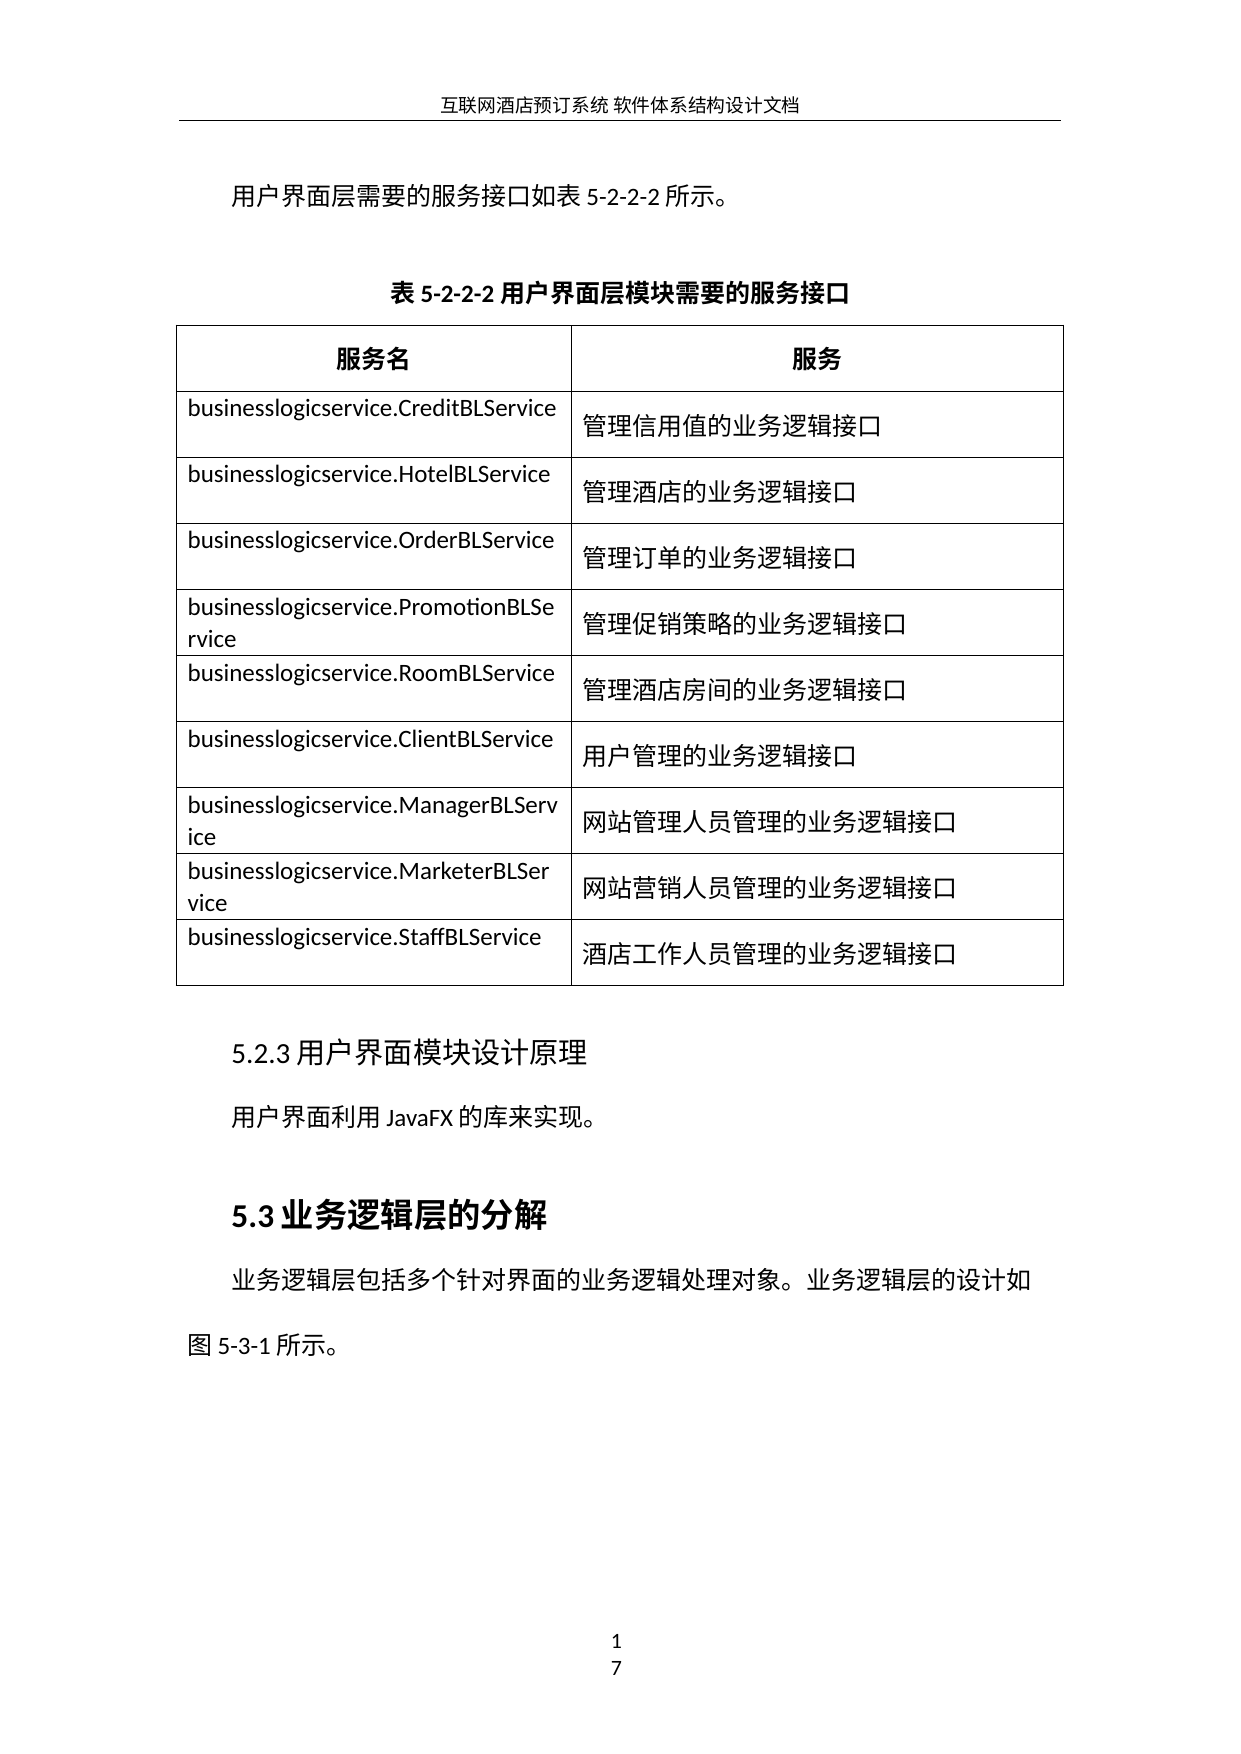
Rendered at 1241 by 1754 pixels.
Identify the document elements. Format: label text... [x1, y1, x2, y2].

table_cell businesslogicservice.HotelBLService [177, 458, 571, 523]
table_cell 管理订单的业务逻辑接口 [572, 524, 1063, 589]
text 5.2.3用户界面模块设计原理 [187, 1018, 1053, 1083]
table_header 服务名 [177, 326, 571, 391]
table_cell businesslogicservice.RoomBLService [177, 656, 571, 721]
text 用户界面利用JavaFX的库来实现。 [187, 1083, 1053, 1148]
table_cell 网站营销人员管理的业务逻辑接口 [572, 854, 1063, 919]
table_cell 用户管理的业务逻辑接口 [572, 722, 1063, 787]
text 用户界面层需要的服务接口如表5-2-2-2所示。 [187, 162, 1053, 227]
table_cell businesslogicservice.MarketerBLService [177, 854, 571, 919]
table_header 服务 [572, 326, 1063, 391]
table_cell 管理酒店的业务逻辑接口 [572, 458, 1063, 523]
table_cell businesslogicservice.PromotionBLService [177, 590, 571, 655]
table_cell businesslogicservice.CreditBLService [177, 392, 571, 457]
table_cell businesslogicservice.ClientBLService [177, 722, 571, 787]
text 业务逻辑层包括多个针对界面的业务逻辑处理对象。业务逻辑层的设计如图5-3-1所示。 [187, 1246, 1053, 1376]
table_cell businesslogicservice.StaffBLService [177, 920, 571, 985]
table_cell 管理信用值的业务逻辑接口 [572, 392, 1063, 457]
table_cell businesslogicservice.OrderBLService [177, 524, 571, 589]
text 5.3业务逻辑层的分解 [187, 1181, 1053, 1246]
table_cell 管理促销策略的业务逻辑接口 [572, 590, 1063, 655]
table_cell 酒店工作人员管理的业务逻辑接口 [572, 920, 1063, 985]
text 表5-2-2-2 用户界面层模块需要的服务接口 [187, 259, 1053, 324]
table_cell businesslogicservice.ManagerBLService [177, 788, 571, 853]
table_cell 管理酒店房间的业务逻辑接口 [572, 656, 1063, 721]
table_cell 网站管理人员管理的业务逻辑接口 [572, 788, 1063, 853]
